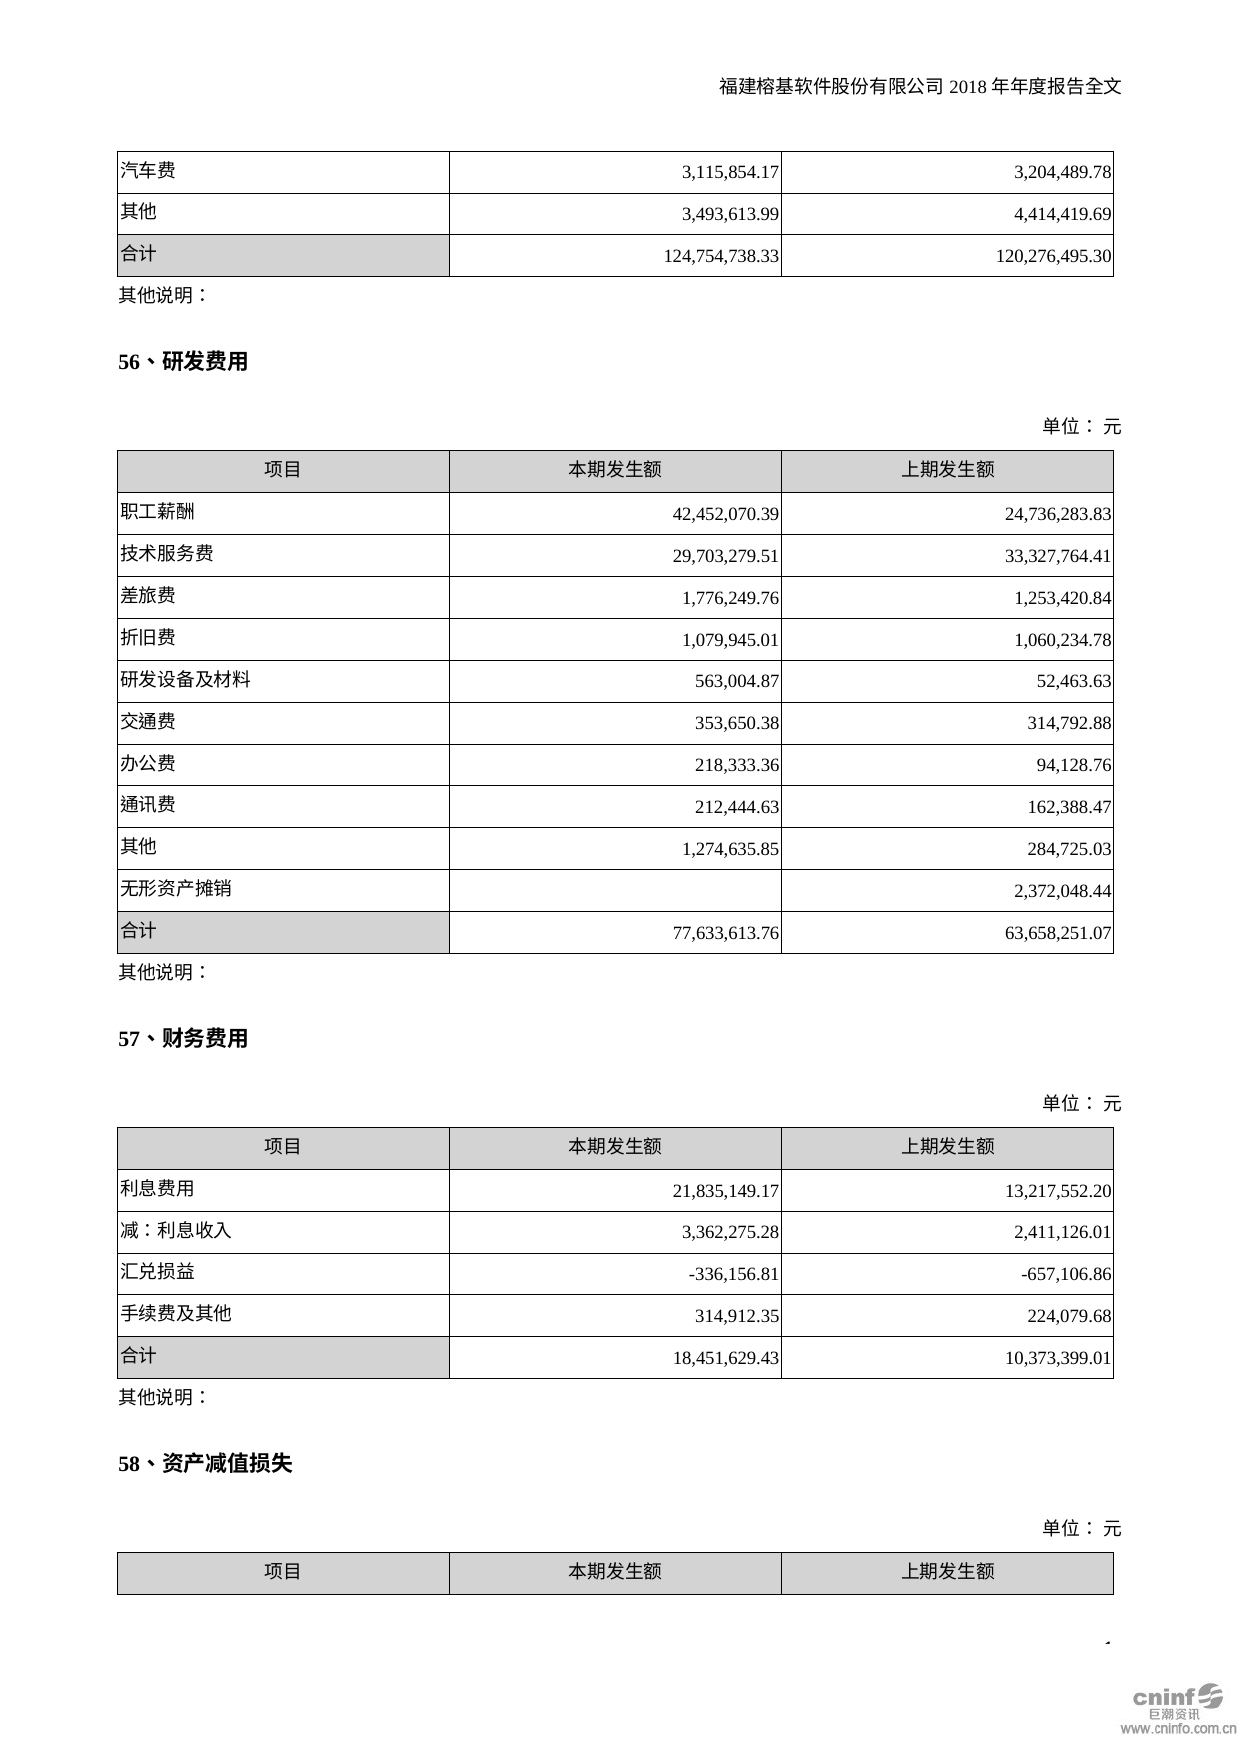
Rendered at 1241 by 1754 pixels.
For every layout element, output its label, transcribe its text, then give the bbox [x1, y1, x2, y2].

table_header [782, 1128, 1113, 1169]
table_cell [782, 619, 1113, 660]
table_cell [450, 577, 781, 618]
subtitle 56、研发费用 [118, 346, 1007, 376]
text 单位： 元 [102, 1515, 1122, 1541]
text 其他说明： [118, 283, 1007, 308]
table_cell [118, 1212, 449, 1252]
text 单位： 元 [102, 1090, 1122, 1115]
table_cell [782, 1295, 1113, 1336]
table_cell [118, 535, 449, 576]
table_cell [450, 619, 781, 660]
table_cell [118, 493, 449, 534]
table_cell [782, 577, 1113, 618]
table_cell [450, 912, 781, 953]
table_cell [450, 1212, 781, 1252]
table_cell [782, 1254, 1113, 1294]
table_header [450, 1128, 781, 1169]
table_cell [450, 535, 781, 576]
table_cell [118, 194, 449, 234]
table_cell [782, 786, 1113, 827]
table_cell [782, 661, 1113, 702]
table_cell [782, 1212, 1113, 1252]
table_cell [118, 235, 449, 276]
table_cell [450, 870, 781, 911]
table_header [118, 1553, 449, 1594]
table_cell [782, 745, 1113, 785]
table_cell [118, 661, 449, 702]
subtitle 57、财务费用 [118, 1023, 1007, 1053]
picture [1115, 1680, 1240, 1737]
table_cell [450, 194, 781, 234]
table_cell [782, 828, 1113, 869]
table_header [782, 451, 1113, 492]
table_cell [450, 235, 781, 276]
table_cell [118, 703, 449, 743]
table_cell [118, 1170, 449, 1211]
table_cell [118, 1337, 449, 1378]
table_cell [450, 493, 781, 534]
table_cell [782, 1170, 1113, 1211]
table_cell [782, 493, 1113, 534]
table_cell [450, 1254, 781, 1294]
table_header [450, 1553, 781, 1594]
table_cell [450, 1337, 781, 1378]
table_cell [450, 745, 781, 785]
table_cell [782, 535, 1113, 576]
subtitle 58、资产减值损失 [118, 1448, 1007, 1478]
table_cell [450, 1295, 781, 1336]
text 其他说明： [118, 959, 1007, 985]
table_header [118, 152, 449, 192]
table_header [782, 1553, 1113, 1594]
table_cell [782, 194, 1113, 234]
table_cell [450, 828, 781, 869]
text 其他说明： [118, 1384, 1007, 1410]
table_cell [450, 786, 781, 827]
text 单位： 元 [102, 413, 1122, 439]
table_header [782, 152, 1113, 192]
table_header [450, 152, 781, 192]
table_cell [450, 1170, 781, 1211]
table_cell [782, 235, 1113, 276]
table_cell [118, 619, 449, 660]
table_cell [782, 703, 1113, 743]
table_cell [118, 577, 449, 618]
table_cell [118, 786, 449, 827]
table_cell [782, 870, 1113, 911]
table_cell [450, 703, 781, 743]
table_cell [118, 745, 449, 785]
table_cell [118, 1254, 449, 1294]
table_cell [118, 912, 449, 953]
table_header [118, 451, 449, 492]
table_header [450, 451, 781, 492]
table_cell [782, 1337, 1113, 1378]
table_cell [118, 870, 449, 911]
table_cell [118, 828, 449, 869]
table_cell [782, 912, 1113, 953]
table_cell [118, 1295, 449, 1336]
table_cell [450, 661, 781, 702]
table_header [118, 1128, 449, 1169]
